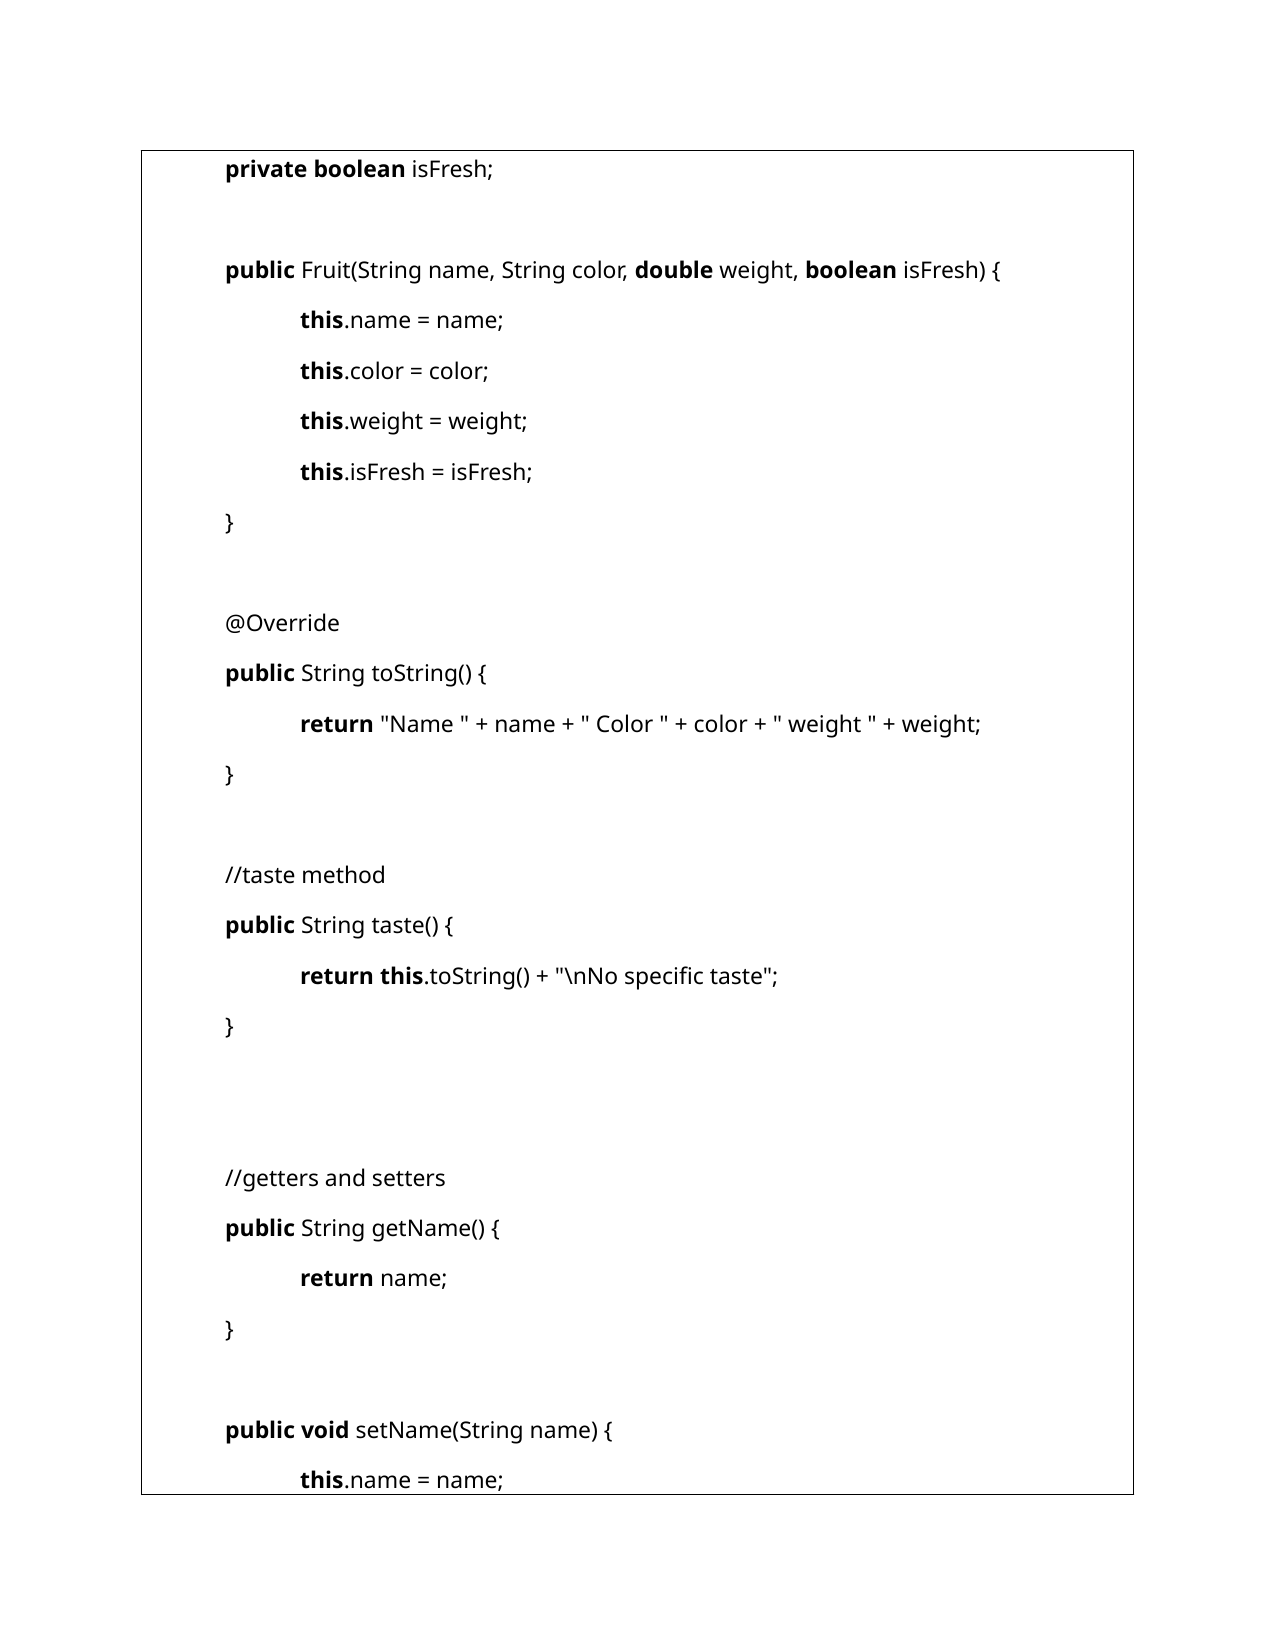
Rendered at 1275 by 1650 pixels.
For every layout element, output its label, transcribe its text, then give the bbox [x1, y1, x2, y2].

text return name; [142, 1259, 1133, 1293]
text } [142, 1007, 1133, 1041]
text this.weight = weight; [142, 402, 1133, 436]
text return this.toString() + "\nNo specific taste"; [142, 957, 1133, 991]
text } [142, 503, 1133, 537]
text } [142, 755, 1133, 789]
text this.name = name; [142, 301, 1133, 336]
text //getters and setters [142, 1158, 1133, 1193]
text @Override [142, 604, 1133, 638]
text this.color = color; [142, 352, 1133, 386]
text public Fruit(String name, String color, double weight, boolean isFresh) { [142, 251, 1133, 285]
text //taste method [142, 856, 1133, 890]
text } [142, 1309, 1133, 1344]
text this.isFresh = isFresh; [142, 452, 1133, 487]
text private boolean isFresh; [142, 151, 1133, 184]
text this.name = name; [142, 1461, 1133, 1494]
text public String getName() { [142, 1209, 1133, 1243]
text return "Name " + name + " Color " + color + " weight " + weight; [142, 704, 1133, 739]
text public String toString() { [142, 654, 1133, 688]
text public String taste() { [142, 906, 1133, 941]
text public void setName(String name) { [142, 1410, 1133, 1445]
